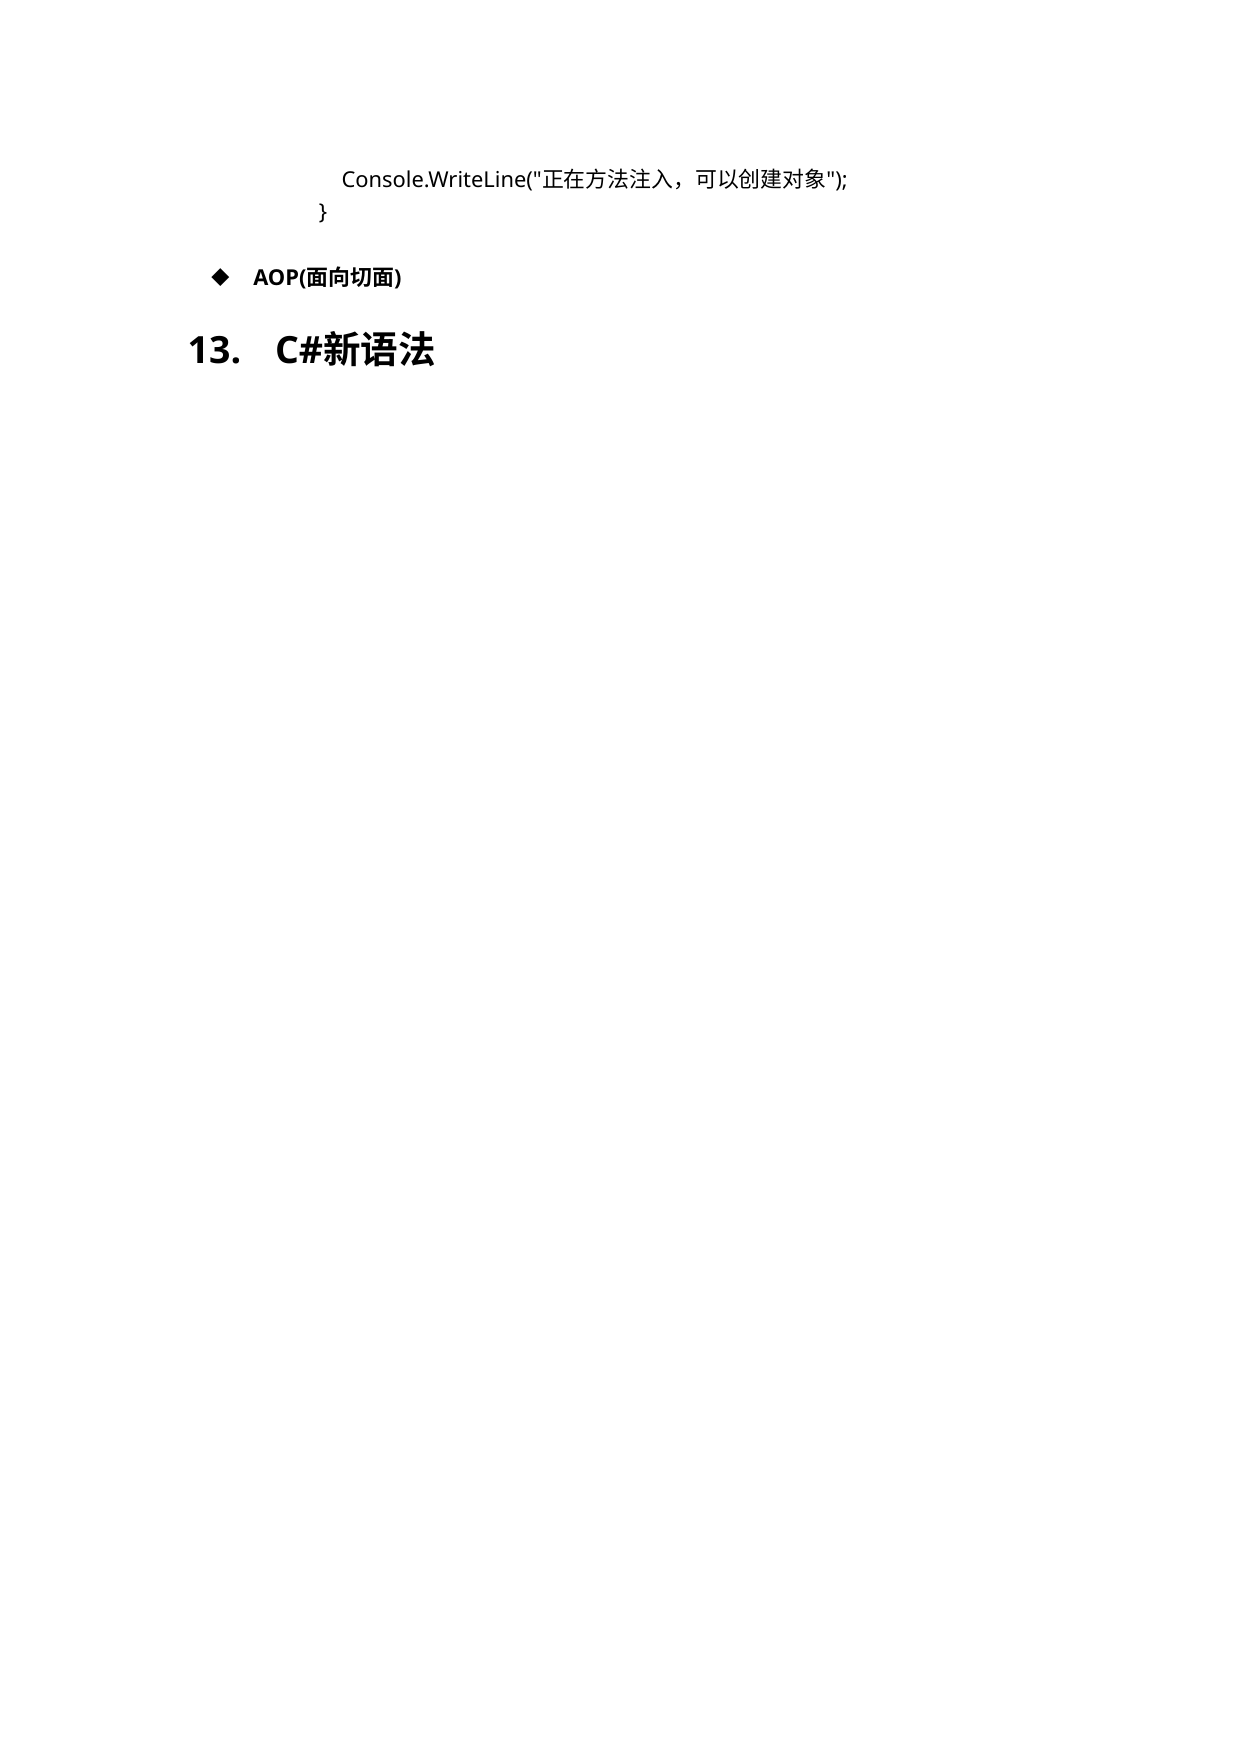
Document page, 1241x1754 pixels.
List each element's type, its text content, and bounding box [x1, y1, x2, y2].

subtitle AOP(面向切面) [209, 259, 1031, 292]
subtitle C#新语法 [187, 315, 1053, 380]
list Console.WriteLine("正在方法注入，可以创建对象"); [319, 162, 1053, 194]
list } [319, 194, 1053, 227]
